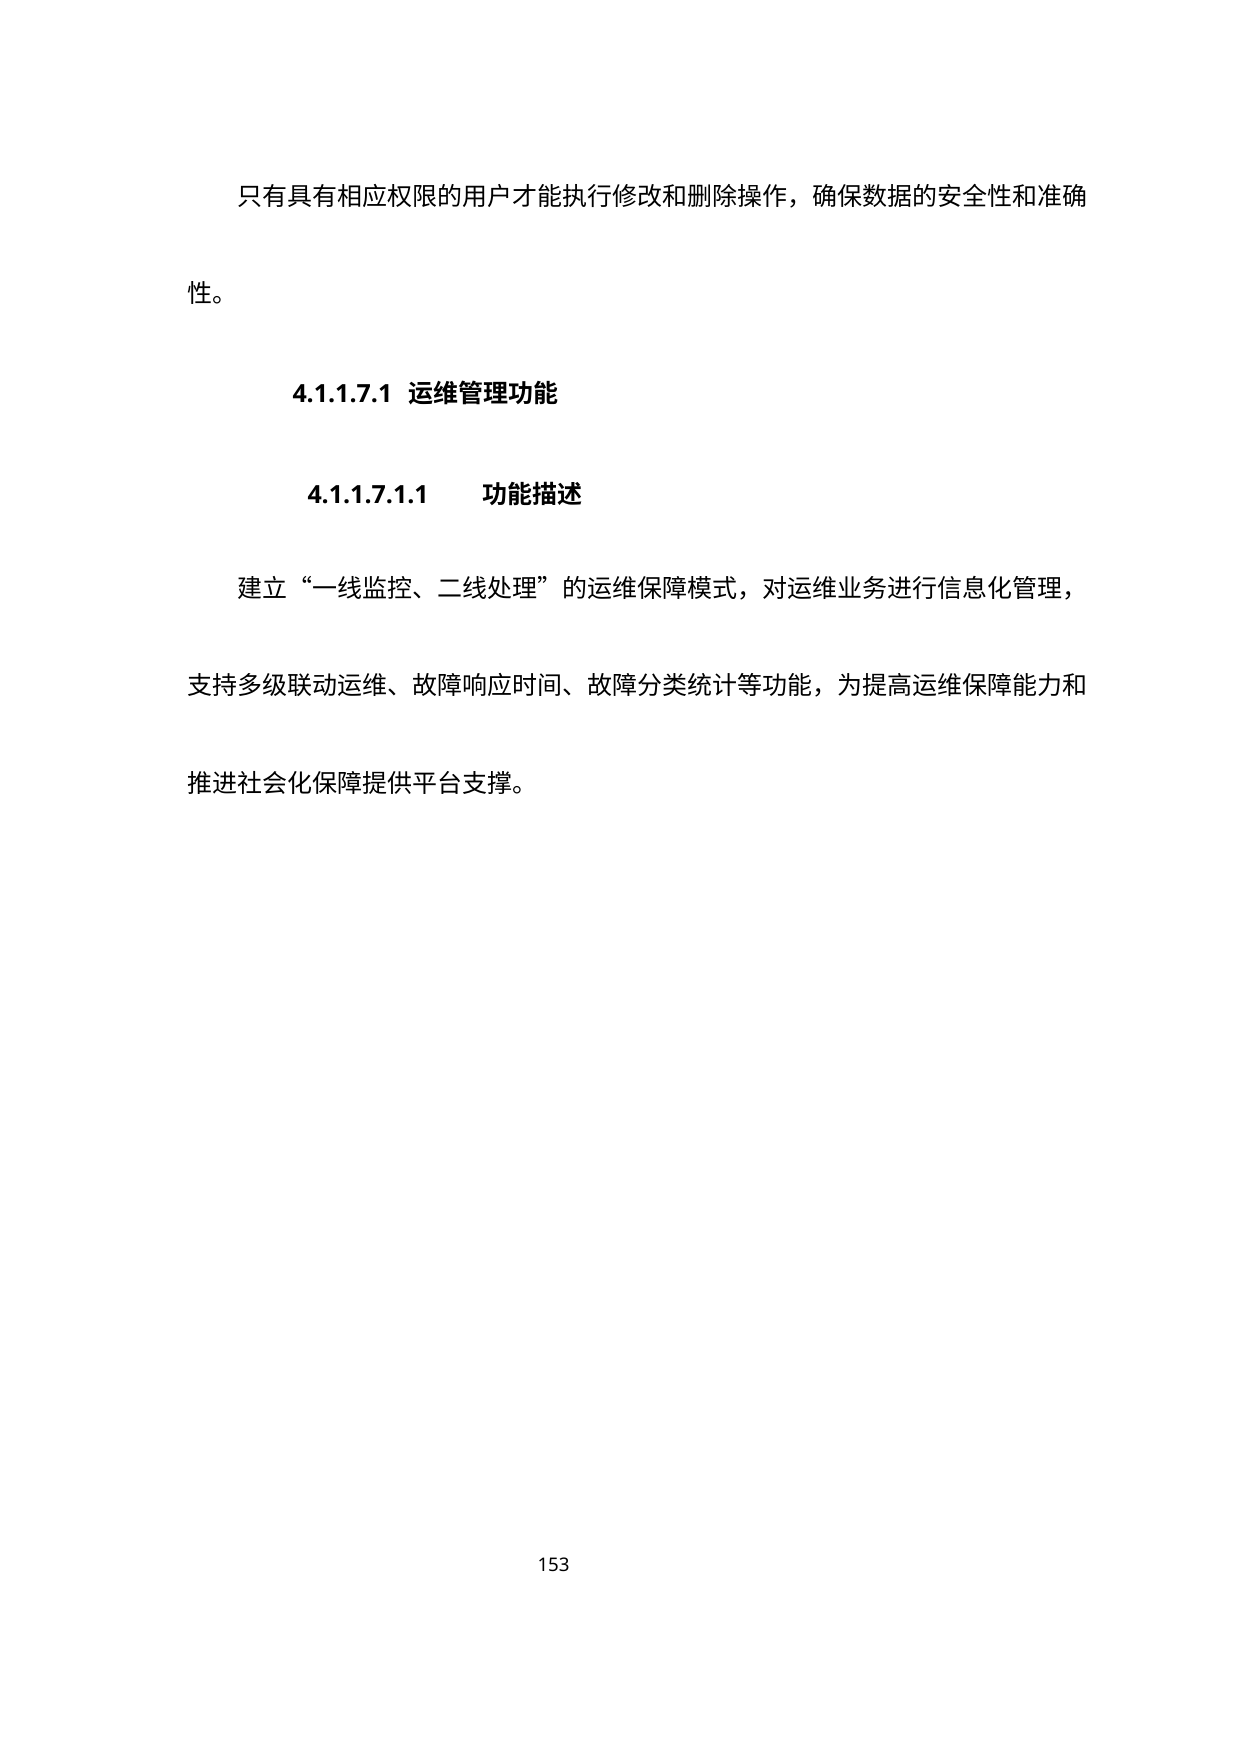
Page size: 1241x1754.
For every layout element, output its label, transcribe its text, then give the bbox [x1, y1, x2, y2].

text 建立“一线监控、二线处理”的运维保障模式，对运维业务进行信息化管理，支持多级联动运维、故障响应时间、故障分类统计等功能，为提高运维保障能力和推进社会化保障提供平台支撑。 [187, 554, 1090, 814]
text 只有具有相应权限的用户才能执行修改和删除操作，确保数据的安全性和准确性。 [187, 162, 1090, 324]
subtitle 功能描述 [307, 461, 1090, 526]
subtitle 运维管理功能 [292, 359, 1090, 424]
